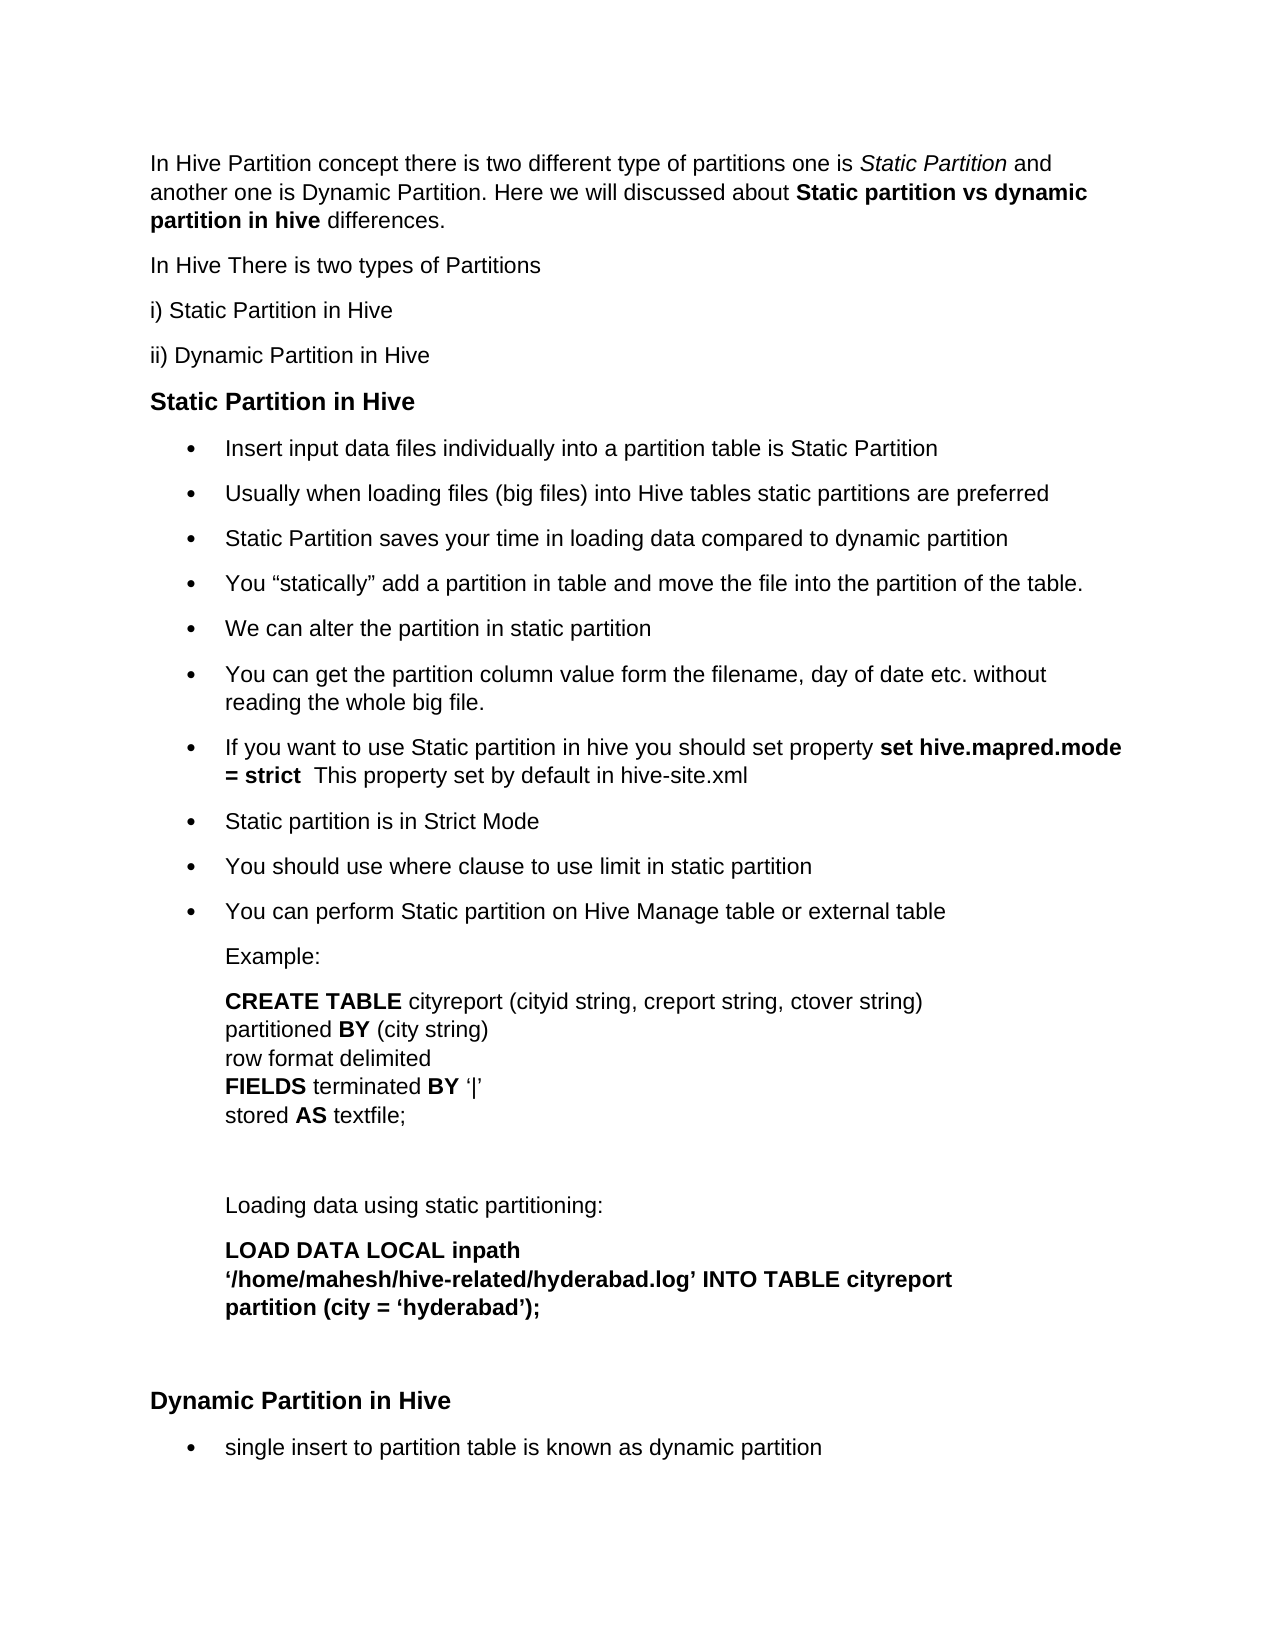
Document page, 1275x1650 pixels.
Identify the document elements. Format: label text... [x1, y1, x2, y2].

list Static Partition saves your time in loading data compared to dynamic partition [187, 525, 1125, 552]
text LOAD DATA LOCAL inpath ‘/home/mahesh/hive-related/hyderabad.log’ INTO TABLE cityreport partition (city = ‘hyderabad’); [225, 1237, 1125, 1320]
list single insert to partition table is known as dynamic partition [187, 1434, 1125, 1460]
text Example: [225, 943, 1125, 969]
text Loading data using static partitioning: [225, 1192, 1125, 1218]
list You can perform Static partition on Hive Manage table or external table [187, 898, 1125, 924]
list We can alter the partition in static partition [187, 615, 1125, 642]
list Static partition is in Strict Mode [187, 808, 1125, 834]
list You can get the partition column value form the filename, day of date etc. without reading the whole big file. [187, 661, 1125, 715]
list If you want to use Static partition in hive you should set property set hive.mapred.mode = strict This property set by default in hive-site.xml [187, 734, 1125, 789]
text Dynamic Partition in Hive [150, 1386, 1125, 1415]
text In Hive There is two types of Partitions [150, 252, 1125, 278]
text Static Partition in Hive [150, 387, 1125, 416]
text In Hive Partition concept there is two different type of partitions one is Static Partition and another one is Dynamic Partition. Here we will discussed about Static partition vs dynamic partition in hive differences. [150, 150, 1125, 233]
text CREATE TABLE cityreport (cityid string, creport string, ctover string) partitioned BY (city string) row format delimited FIELDS terminated BY ‘|’ stored AS textfile; [225, 988, 1125, 1128]
list Usually when loading files (big files) into Hive tables static partitions are preferred [187, 480, 1125, 506]
list Insert input data files individually into a partition table is Static Partition [187, 435, 1125, 461]
text ii) Dynamic Partition in Hive [150, 342, 1125, 368]
list You “statically” add a partition in table and move the file into the partition of the table. [187, 570, 1125, 597]
text i) Static Partition in Hive [150, 297, 1125, 323]
list You should use where clause to use limit in static partition [187, 853, 1125, 879]
